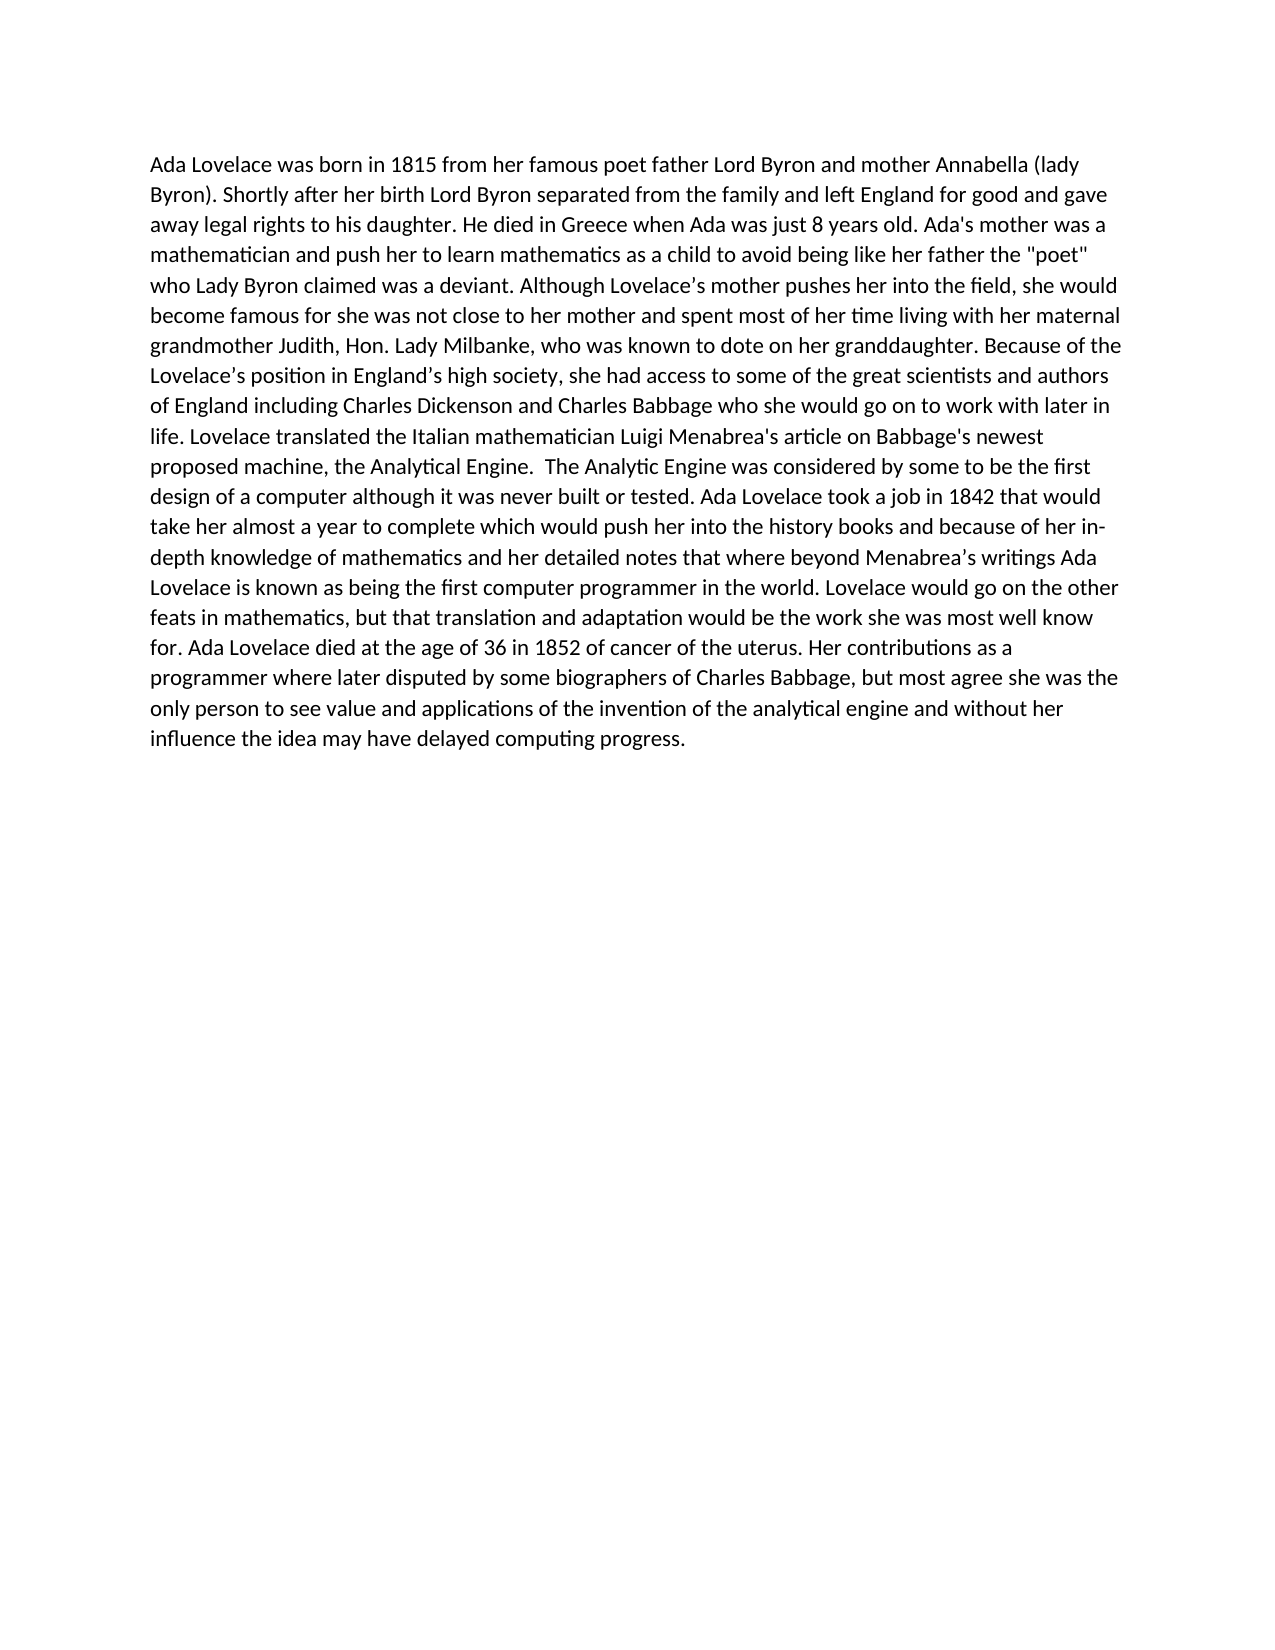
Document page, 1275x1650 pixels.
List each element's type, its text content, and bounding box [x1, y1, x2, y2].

text Ada Lovelace was born in 1815 from her famous poet father Lord Byron and mother Annabella (lady Byron). Shortly after her birth Lord Byron separated from the family and left England for good and gave away legal rights to his daughter. He died in Greece when Ada was just 8 years old. Ada's mother was a mathematician and push her to learn mathematics as a child to avoid being like her father the "poet" who Lady Byron claimed was a deviant. Although Lovelace’s mother pushes her into the field, she would become famous for she was not close to her mother and spent most of her time living with her maternal grandmother Judith, Hon. Lady Milbanke, who was known to dote on her granddaughter. Because of the Lovelace’s position in England’s high society, she had access to some of the great scientists and authors of England including Charles Dickenson and Charles Babbage who she would go on to work with later in life. Lovelace translated the Italian mathematician Luigi Menabrea's article on Babbage's newest proposed machine, the Analytical Engine. The Analytic Engine was considered by some to be the first design of a computer although it was never built or tested. Ada Lovelace took a job in 1842 that would take her almost a year to complete which would push her into the history books and because of her in-depth knowledge of mathematics and her detailed notes that where beyond Menabrea’s writings Ada Lovelace is known as being the first computer programmer in the world. Lovelace would go on the other feats in mathematics, but that translation and adaptation would be the work she was most well know for. Ada Lovelace died at the age of 36 in 1852 of cancer of the uterus. Her contributions as a programmer where later disputed by some biographers of Charles Babbage, but most agree she was the only person to see value and applications of the invention of the analytical engine and without her influence the idea may have delayed computing progress. [150, 150, 1125, 752]
